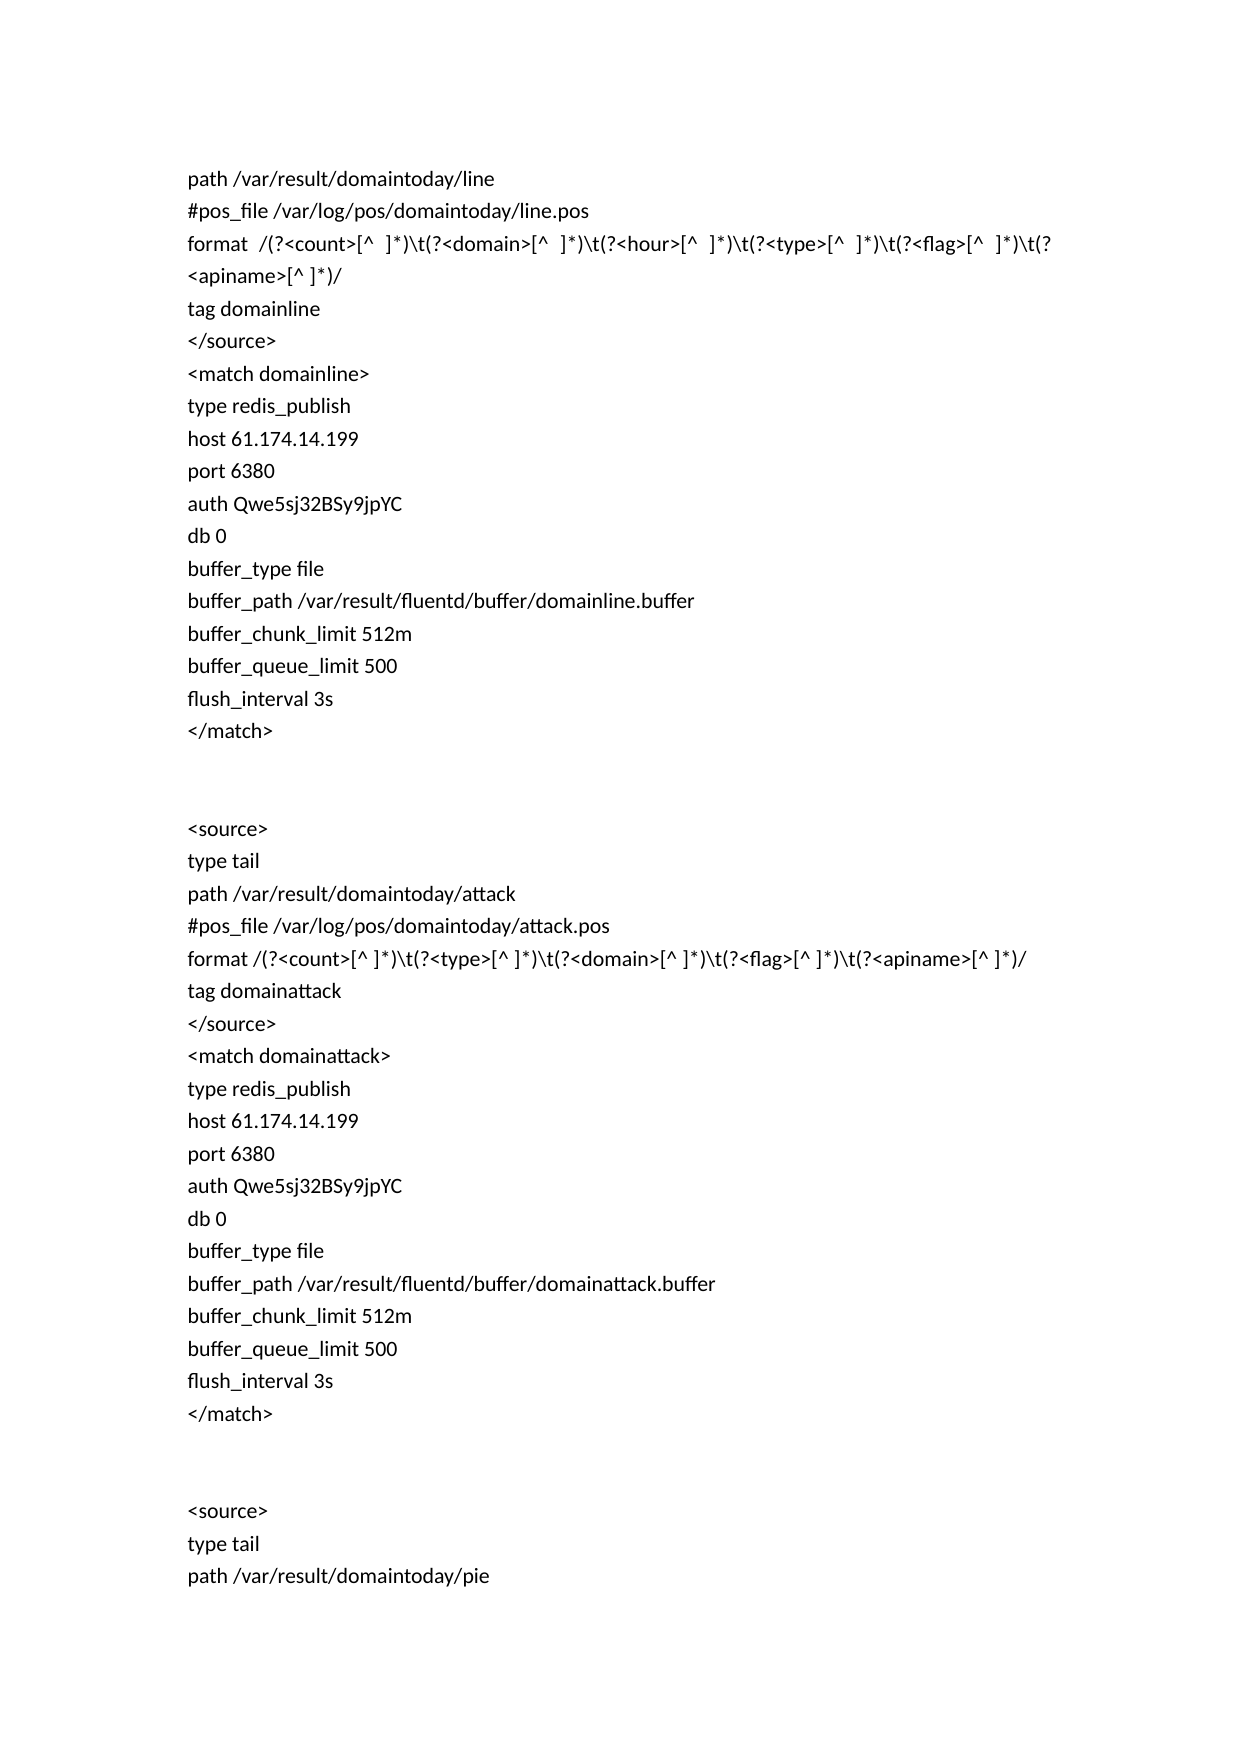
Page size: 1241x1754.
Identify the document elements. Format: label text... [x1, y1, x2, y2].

text #pos_file /var/log/pos/domaintoday/attack.pos [187, 909, 1053, 942]
text <source> [187, 1494, 1053, 1527]
text <match domainattack> [187, 1039, 1053, 1072]
text buffer_path /var/result/fluentd/buffer/domainline.buffer [187, 584, 1053, 617]
text </match> [187, 1397, 1053, 1429]
text #pos_file /var/log/pos/domaintoday/line.pos [187, 194, 1053, 227]
text buffer_type file [187, 1234, 1053, 1267]
text path /var/result/domaintoday/attack [187, 877, 1053, 909]
text </source> [187, 1007, 1053, 1039]
text type tail [187, 1527, 1053, 1559]
text type redis_publish [187, 1072, 1053, 1104]
text type redis_publish [187, 389, 1053, 422]
text </source> [187, 324, 1053, 357]
text auth Qwe5sj32BSy9jpYC [187, 487, 1053, 519]
text path /var/result/domaintoday/pie [187, 1559, 1053, 1592]
text host 61.174.14.199 [187, 422, 1053, 454]
text buffer_chunk_limit 512m [187, 617, 1053, 649]
text db 0 [187, 519, 1053, 552]
text db 0 [187, 1202, 1053, 1234]
text buffer_type file [187, 552, 1053, 584]
text host 61.174.14.199 [187, 1104, 1053, 1137]
text port 6380 [187, 454, 1053, 487]
text </match> [187, 714, 1053, 747]
text buffer_queue_limit 500 [187, 649, 1053, 682]
text tag domainattack [187, 974, 1053, 1007]
text flush_interval 3s [187, 1364, 1053, 1397]
text <source> [187, 812, 1053, 844]
text <match domainline> [187, 357, 1053, 389]
text auth Qwe5sj32BSy9jpYC [187, 1169, 1053, 1202]
text path /var/result/domaintoday/line [187, 162, 1053, 194]
text buffer_queue_limit 500 [187, 1332, 1053, 1364]
text type tail [187, 844, 1053, 877]
text format /(?<count>[^ ]*)\t(?<domain>[^ ]*)\t(?<hour>[^ ]*)\t(?<type>[^ ]*)\t(?<flag>[^ ]*)\t(?<apiname>[^ ]*)/ [187, 227, 1053, 292]
text tag domainline [187, 292, 1053, 324]
text flush_interval 3s [187, 682, 1053, 714]
text format /(?<count>[^ ]*)\t(?<type>[^ ]*)\t(?<domain>[^ ]*)\t(?<flag>[^ ]*)\t(?<apiname>[^ ]*)/ [187, 942, 1053, 974]
text port 6380 [187, 1137, 1053, 1169]
text buffer_chunk_limit 512m [187, 1299, 1053, 1332]
text buffer_path /var/result/fluentd/buffer/domainattack.buffer [187, 1267, 1053, 1299]
